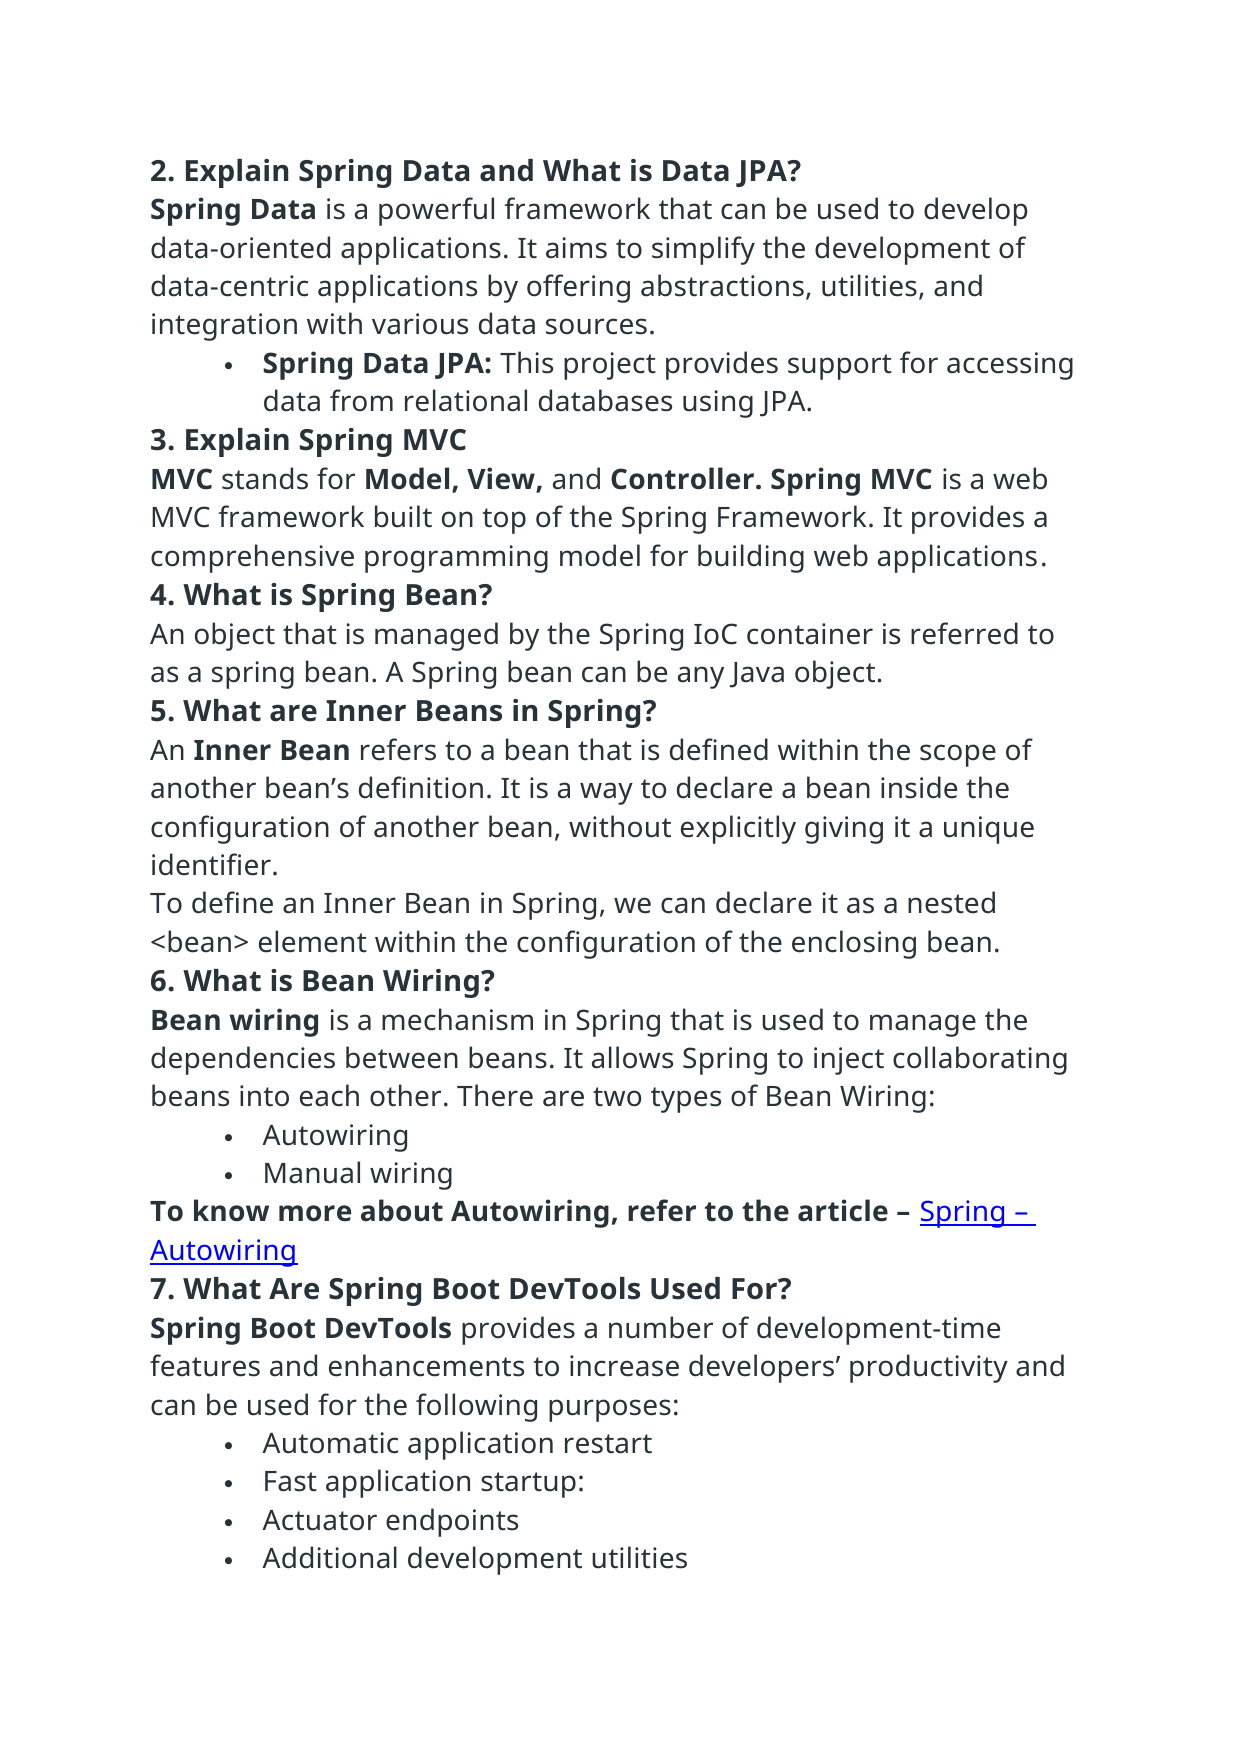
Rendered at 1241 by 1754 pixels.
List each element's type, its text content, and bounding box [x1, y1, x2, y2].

text 3. Explain Spring MVC [150, 420, 1090, 459]
list Spring Data JPA: This project provides support for accessing data from relational databases using JPA. [225, 343, 1090, 420]
text To define an Inner Bean in Spring, we can declare it as a nested <bean> element within the configuration of the enclosing bean. [150, 884, 1090, 960]
text 5. What are Inner Beans in Spring? [150, 691, 1090, 730]
text Spring Data is a powerful framework that can be used to develop data-oriented applications. It aims to simplify the development of data-centric applications by offering abstractions, utilities, and integration with various data sources. [150, 190, 1090, 343]
text MVC stands for Model, View, and Controller. Spring MVC is a web MVC framework built on top of the Spring Framework. It provides a comprehensive programming model for building web applications. [150, 459, 1090, 574]
text An Inner Bean refers to a bean that is defined within the scope of another bean’s definition. It is a way to declare a bean inside the configuration of another bean, without explicitly giving it a unique identifier. [150, 730, 1090, 884]
text 6. What is Bean Wiring? [150, 960, 1090, 1000]
text 2. Explain Spring Data and What is Data JPA? [150, 150, 1090, 190]
list Autowiring [225, 1115, 1090, 1153]
list Manual wiring [225, 1153, 1090, 1192]
text 7. What Are Spring Boot DevTools Used For? [150, 1268, 1090, 1308]
list Actuator endpoints [225, 1500, 1090, 1538]
text Spring Boot DevTools provides a number of development-time features and enhancements to increase developers’ productivity and can be used for the following purposes: [150, 1308, 1090, 1423]
text Bean wiring is a mechanism in Spring that is used to manage the dependencies between beans. It allows Spring to inject collaborating beans into each other. There are two types of Bean Wiring: [150, 1000, 1090, 1115]
text An object that is managed by the Spring IoC container is referred to as a spring bean. A Spring bean can be any Java object. [150, 614, 1090, 691]
list Additional development utilities [225, 1538, 1090, 1576]
text To know more about Autowiring, refer to the article – Spring – Autowiring [150, 1192, 1090, 1268]
list Fast application startup: [225, 1461, 1090, 1500]
text 4. What is Spring Bean? [150, 574, 1090, 614]
list Automatic application restart [225, 1423, 1090, 1461]
